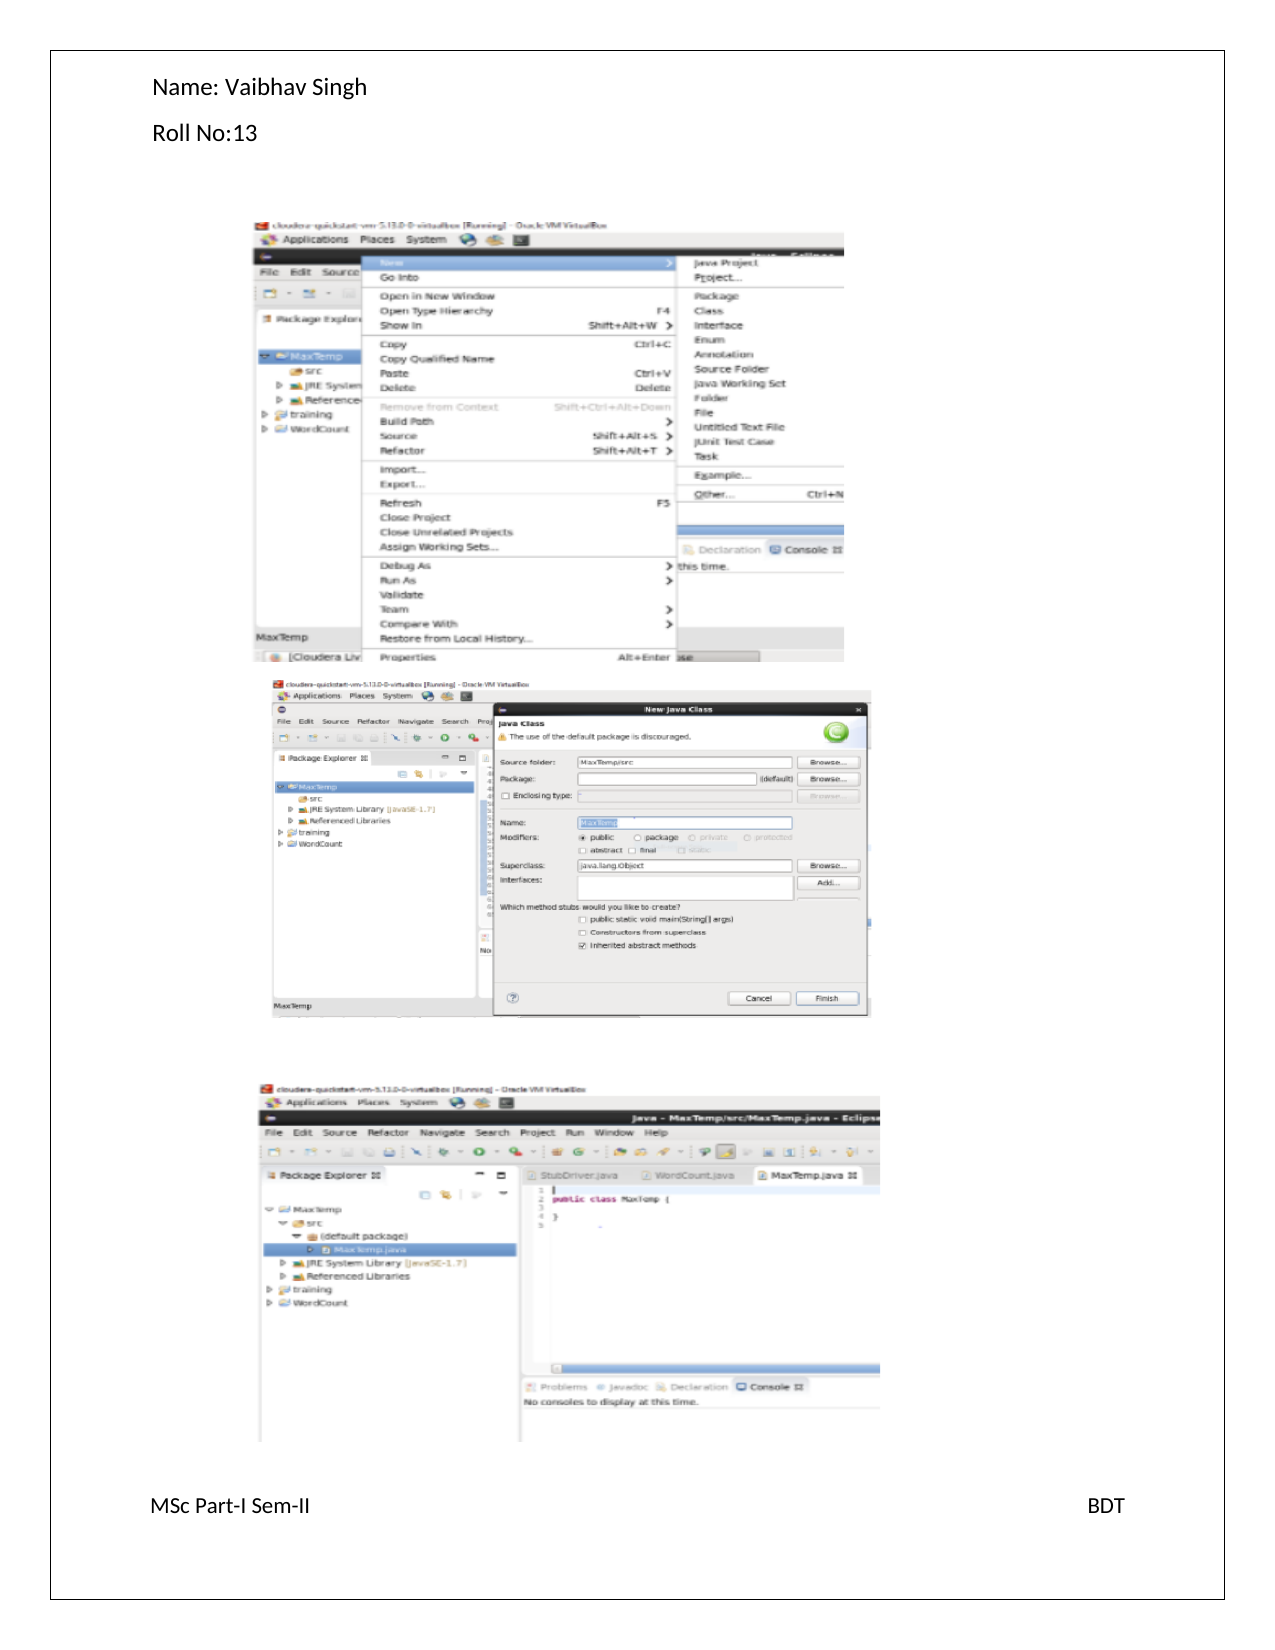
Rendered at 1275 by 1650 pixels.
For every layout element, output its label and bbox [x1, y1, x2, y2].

picture [253, 1081, 880, 1442]
picture [247, 222, 845, 662]
picture [270, 680, 872, 1018]
